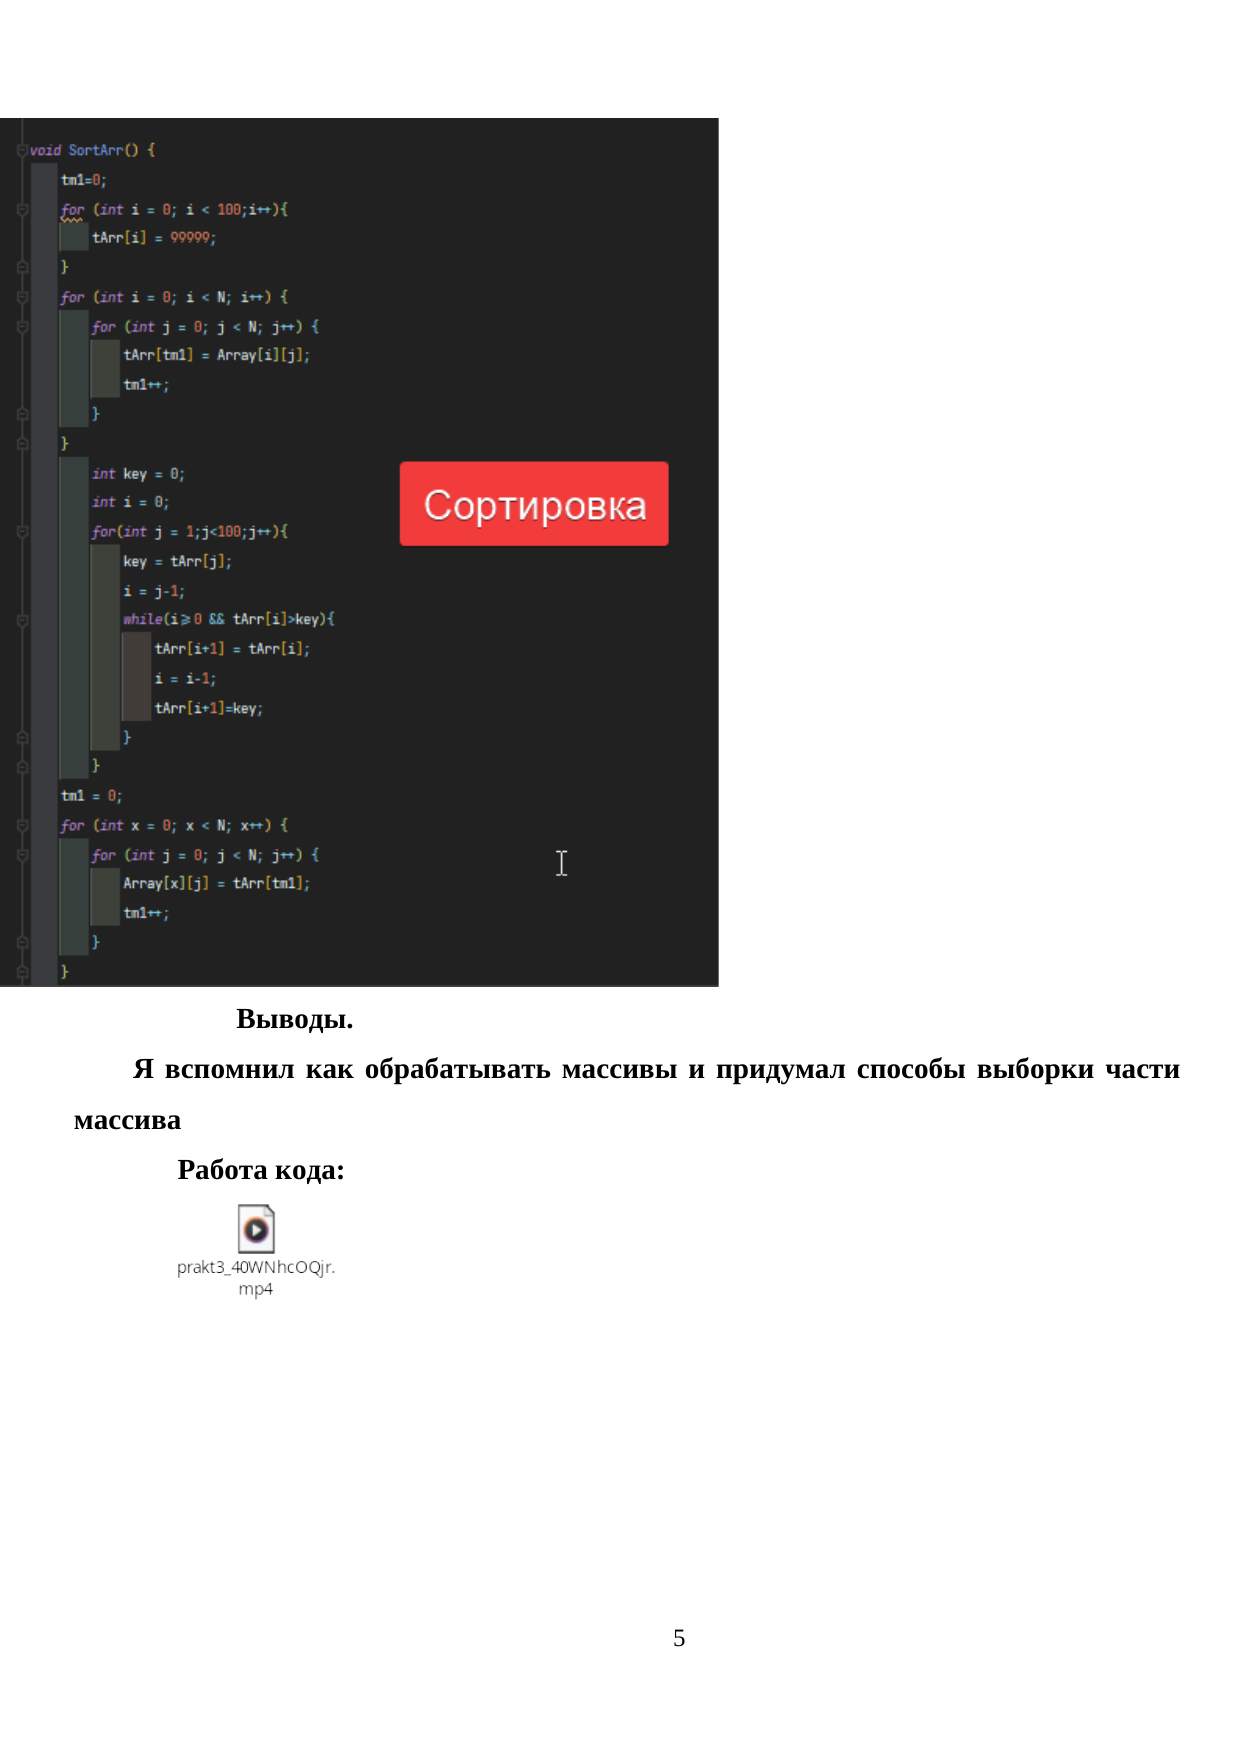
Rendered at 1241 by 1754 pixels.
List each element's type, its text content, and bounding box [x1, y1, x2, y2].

text Работа кода: [177, 1152, 1181, 1186]
text Выводы. [177, 1001, 1181, 1035]
picture [0, 118, 719, 987]
text Я вспомнил как обрабатывать массивы и придумал способы выборки части массива [74, 1051, 1181, 1135]
